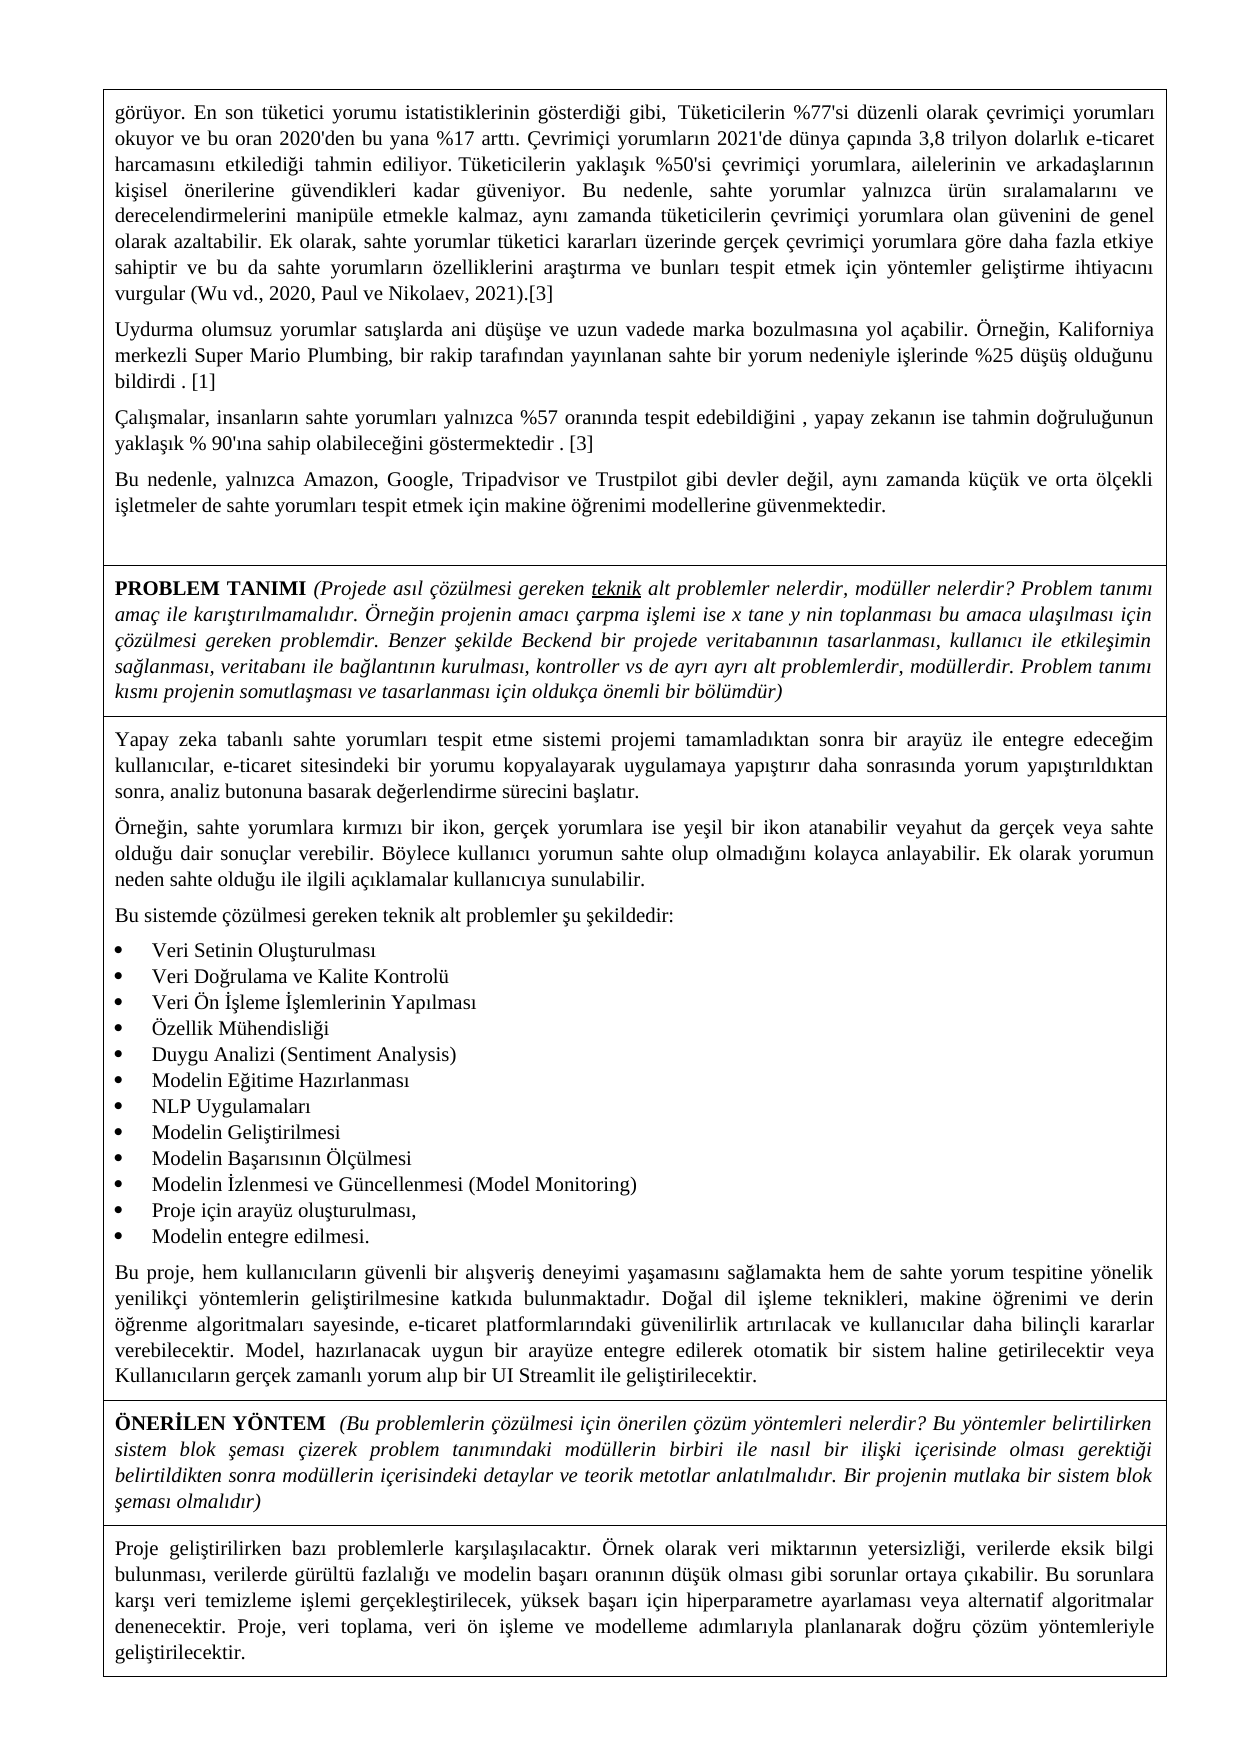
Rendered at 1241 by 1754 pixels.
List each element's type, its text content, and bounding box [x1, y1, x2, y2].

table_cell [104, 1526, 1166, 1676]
table_cell Yapay zeka tabanlı sahte yorumları tespit etme sistemi projemi tamamladıktan sonra bir arayüz ile entegre edeceğim kullanıcılar, e-ticaret sitesindeki bir yorumu kopyalayarak uygulamaya yapıştırır daha sonrasında yorum yapıştırıldıktan sonra, analiz butonuna basarak değerlendirme sürecini başlatır. Örneğin, sahte yorumlara kırmızı bir ikon, gerçek yorumlara ise yeşil bir ikon atanabilir veyahut da gerçek veya sahte olduğu dair sonuçlar verebilir. Böylece kullanıcı yorumun sahte olup olmadığını kolayca anlayabilir. Ek olarak yorumun neden sahte olduğu ile ilgili açıklamalar kullanıcıya sunulabilir. Bu sistemde çözülmesi gereken teknik alt problemler şu şekildedir: Veri Setinin Oluşturulması Veri Doğrulama ve Kalite Kontrolü Veri Ön İşleme İşlemlerinin Yapılması Özellik Mühendisliği Duygu Analizi (Sentiment Analysis) Modelin Eğitime Hazırlanması NLP Uygulamaları Modelin Geliştirilmesi Modelin Başarısının Ölçülmesi Modelin İzlenmesi ve Güncellenmesi (Model Monitoring) Proje için arayüz oluşturulması, Modelin entegre edilmesi. Bu proje, hem kullanıcıların güvenli bir alışveriş deneyimi yaşamasını sağlamakta hem de sahte yorum tespitine yönelik yenilikçi yöntemlerin geliştirilmesine katkıda bulunmaktadır. Doğal dil işleme teknikleri, makine öğrenimi ve derin öğrenme algoritmaları sayesinde, e-ticaret platformlarındaki güvenilirlik artırılacak ve kullanıcılar daha bilinçli kararlar verebilecektir. Model, hazırlanacak uygun bir arayüze entegre edilerek otomatik bir sistem haline getirilecektir veya Kullanıcıların gerçek zamanlı yorum alıp bir UI Streamlit ile geliştirilecektir. [104, 717, 1166, 1400]
table_cell ÖNERİLEN YÖNTEM (Bu problemlerin çözülmesi için önerilen çözüm yöntemleri nelerdir? Bu yöntemler belirtilirken sistem blok şeması çizerek problem tanımındaki modüllerin birbiri ile nasıl bir ilişki içerisinde olması gerektiği belirtildikten sonra modüllerin içerisindeki detaylar ve teorik metotlar anlatılmalıdır. Bir projenin mutlaka bir sistem blok şeması olmalıdır) [104, 1401, 1166, 1525]
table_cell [104, 90, 1166, 565]
table_cell PROBLEM TANIMI (Projede asıl çözülmesi gereken teknik alt problemler nelerdir, modüller nelerdir? Problem tanımı amaç ile karıştırılmamalıdır. Örneğin projenin amacı çarpma işlemi ise x tane y nin toplanması bu amaca ulaşılması için çözülmesi gereken problemdir. Benzer şekilde Beckend bir projede veritabanının tasarlanması, kullanıcı ile etkileşimin sağlanması, veritabanı ile bağlantının kurulması, kontroller vs de ayrı ayrı alt problemlerdir, modüllerdir. Problem tanımı kısmı projenin somutlaşması ve tasarlanması için oldukça önemli bir bölümdür) [104, 566, 1166, 716]
